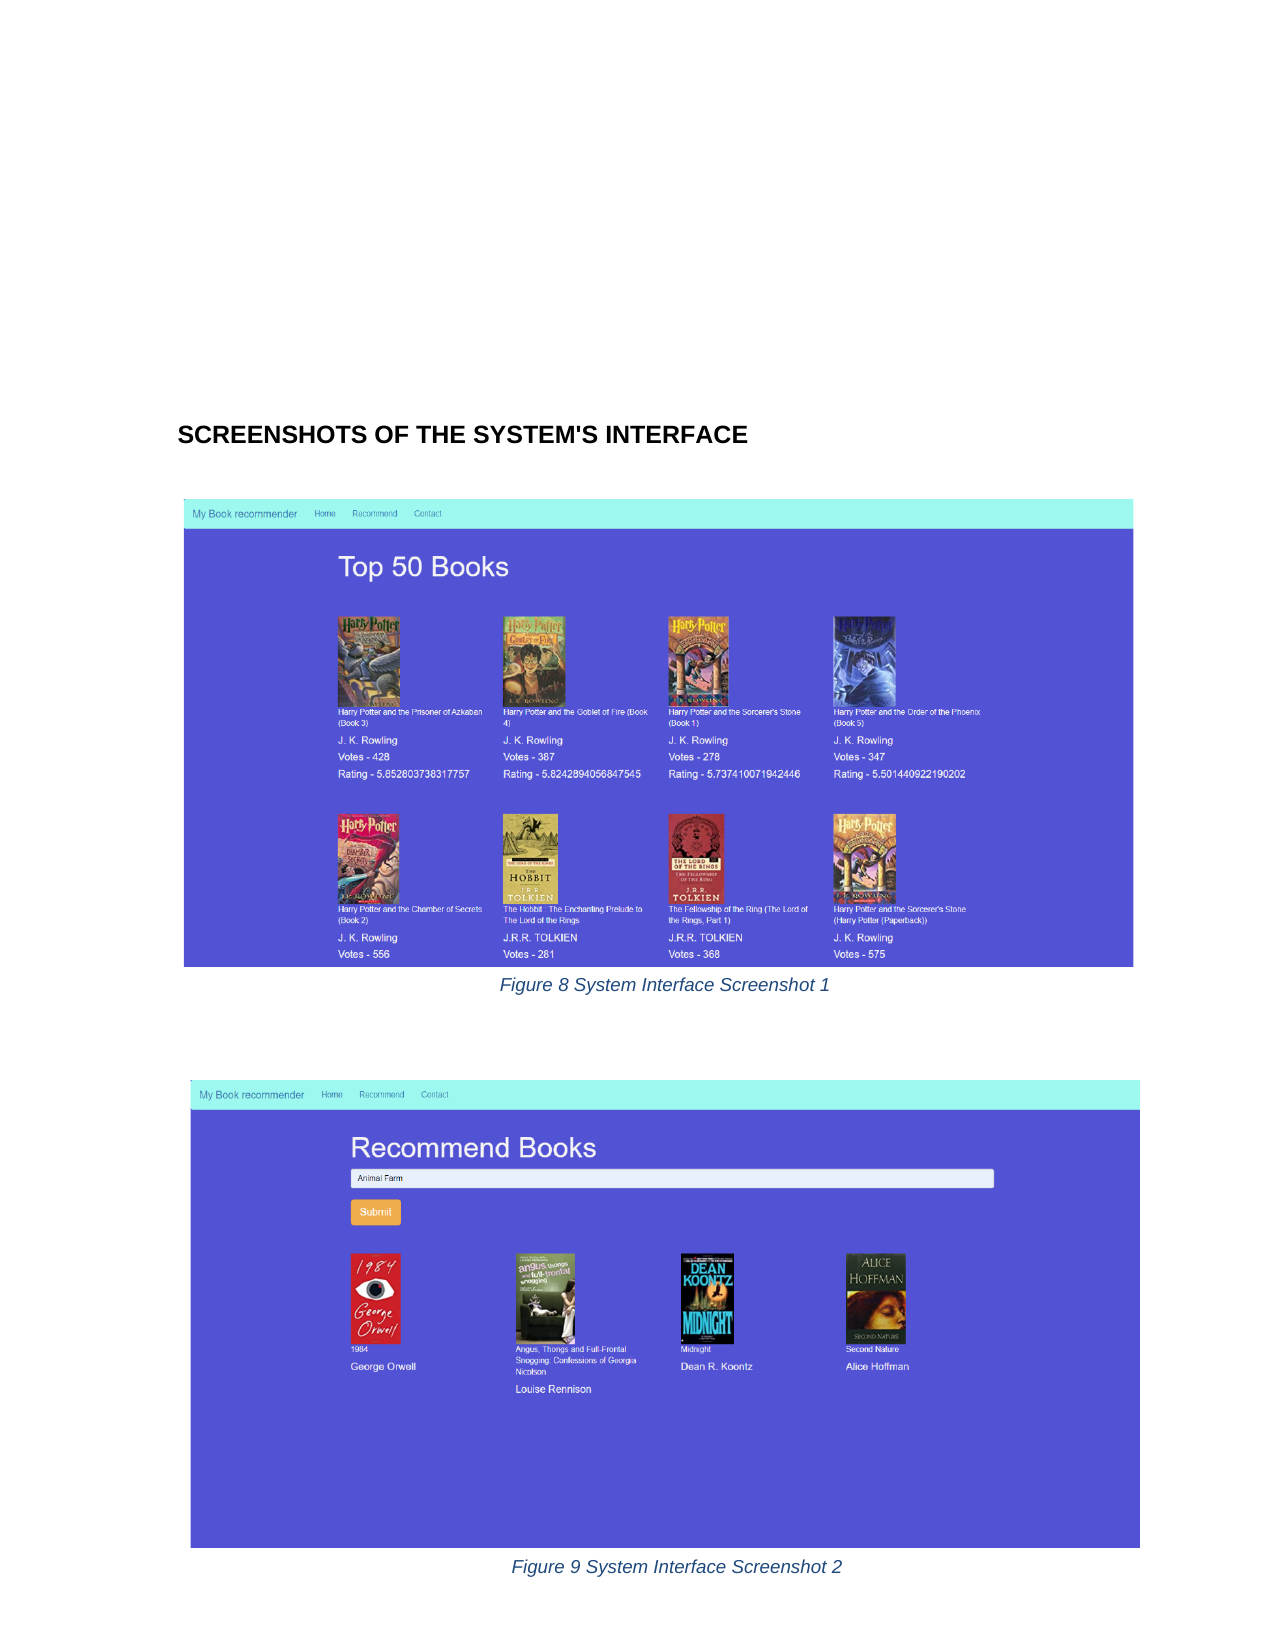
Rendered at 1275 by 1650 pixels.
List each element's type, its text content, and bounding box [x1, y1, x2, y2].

text SCREENSHOTS OF THE SYSTEM'S INTERFACE [177, 420, 1127, 449]
picture [190, 1080, 1140, 1548]
picture [183, 499, 1134, 967]
